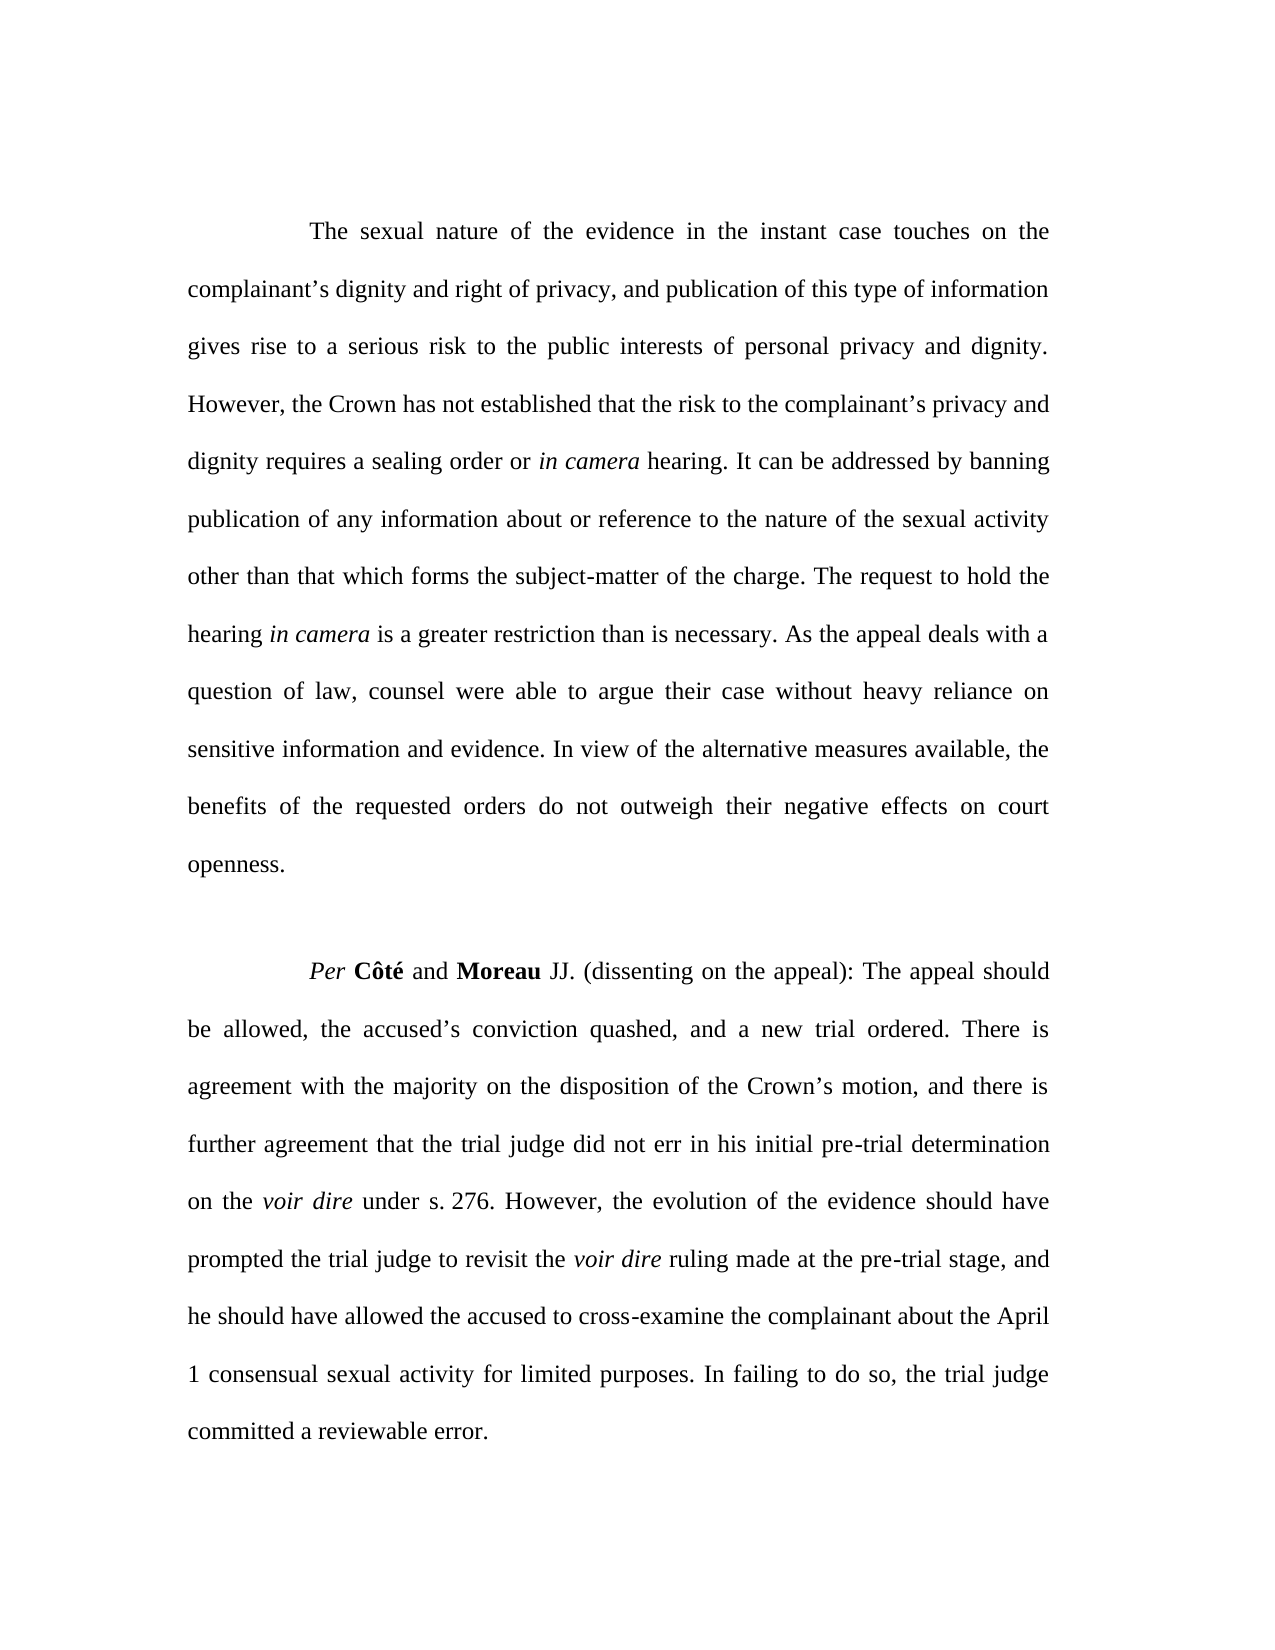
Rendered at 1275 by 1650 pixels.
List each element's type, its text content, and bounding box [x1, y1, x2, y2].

text Per Côté and Moreau JJ. (dissenting on the appeal): The appeal should be allowed, the accused’s conviction quashed, and a new trial ordered. There is agreement with the majority on the disposition of the Crown’s motion, and there is further agreement that the trial judge did not err in his initial pre-trial determination on the voir dire under s. 276. However, the evolution of the evidence should have prompted the trial judge to revisit the voir dire ruling made at the pre-trial stage, and he should have allowed the accused to cross-examine the complainant about the April 1 consensual sexual activity for limited purposes. In failing to do so, the trial judge committed a reviewable error. [187, 956, 1050, 1445]
text The sexual nature of the evidence in the instant case touches on the complainant’s dignity and right of privacy, and publication of this type of information gives rise to a serious risk to the public interests of personal privacy and dignity. However, the Crown has not established that the risk to the complainant’s privacy and dignity requires a sealing order or in camera hearing. It can be addressed by banning publication of any information about or reference to the nature of the sexual activity other than that which forms the subject-matter of the charge. The request to hold the hearing in camera is a greater restriction than is necessary. As the appeal deals with a question of law, counsel were able to argue their case without heavy reliance on sensitive information and evidence. In view of the alternative measures available, the benefits of the requested orders do not outweigh their negative effects on court openness. [187, 216, 1050, 878]
